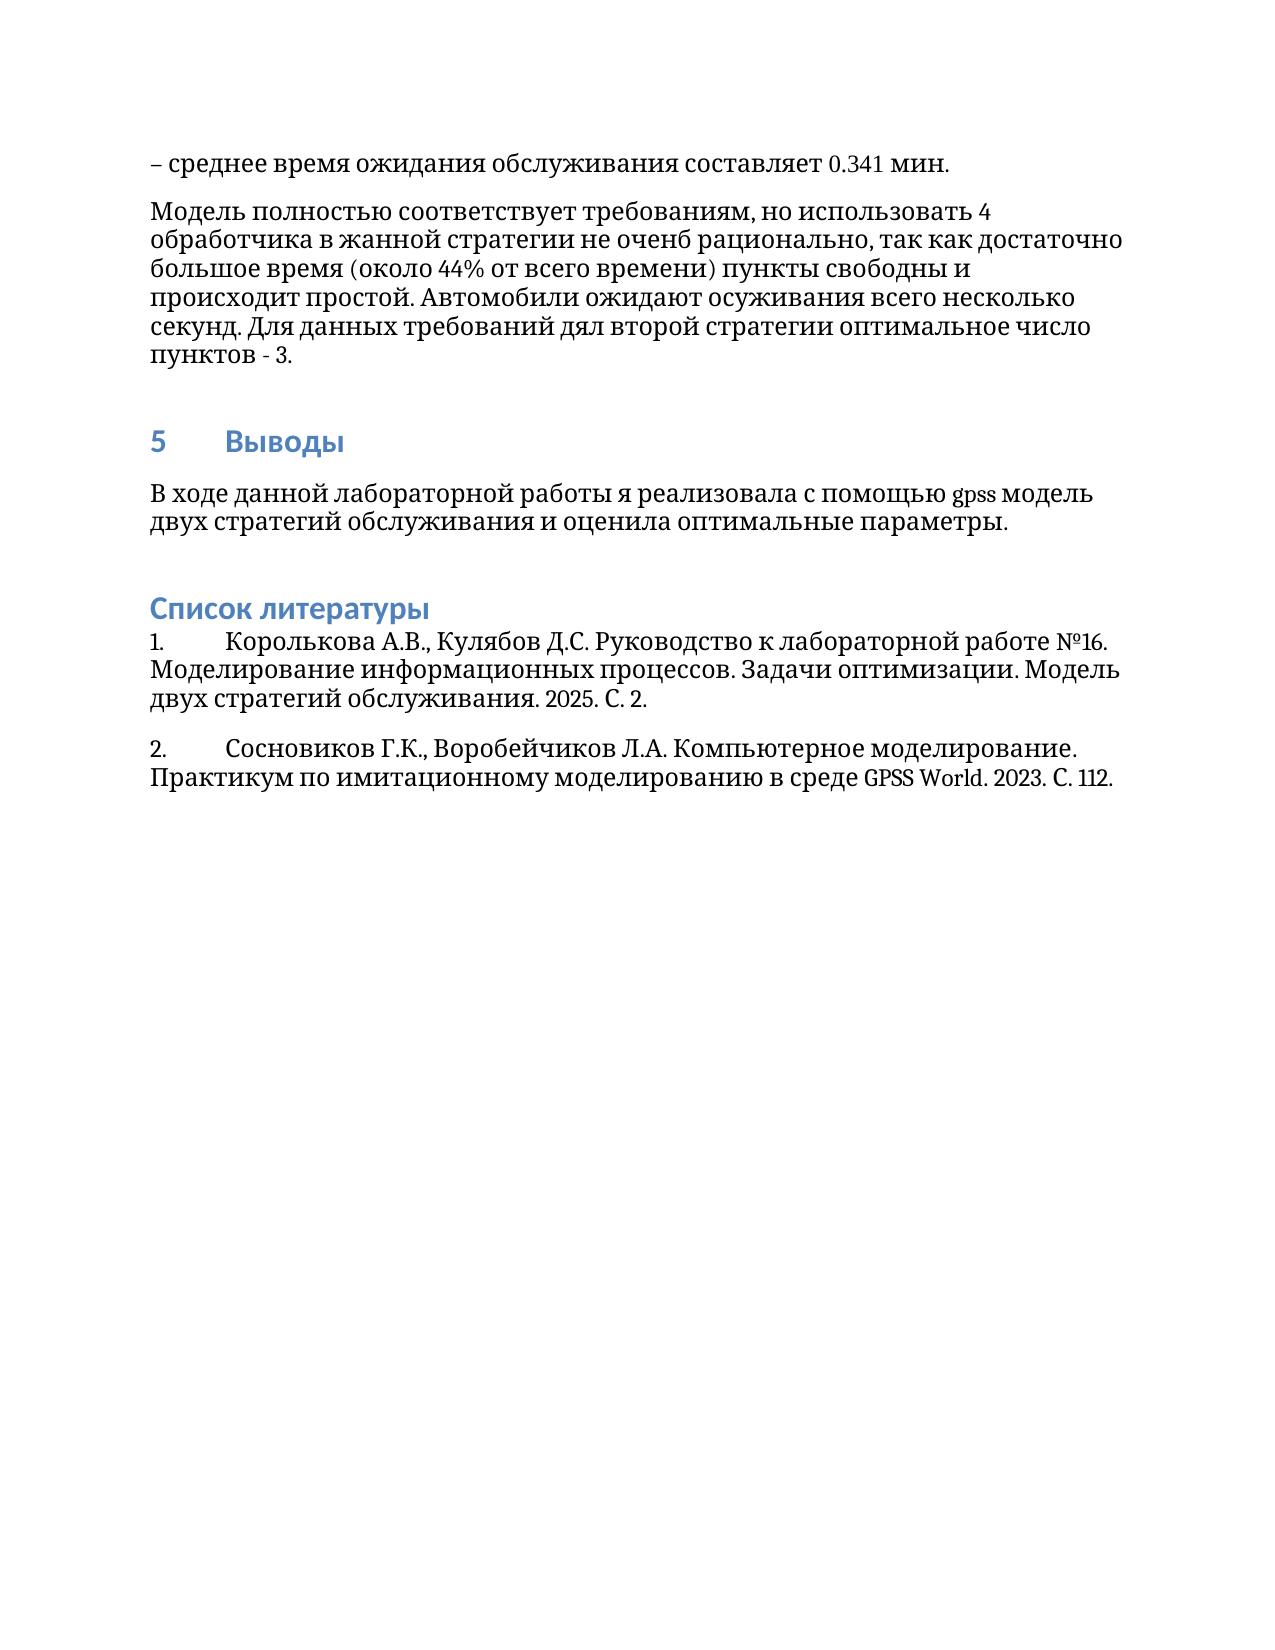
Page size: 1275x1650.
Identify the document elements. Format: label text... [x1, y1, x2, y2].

text Модель полностью соответствует требованиям, но использовать 4 обработчика в жанной стратегии не оченб рационально, так как достаточно большое время (около 44% от всего времени) пункты свободны и происходит простой. Автомобили ожидают осуживания всего несколько секунд. Для данных требований дял второй стратегии оптимальное число пунктов - 3. [150, 197, 1125, 370]
text В ходе данной лабораторной работы я реализовала с помощью gpss модель двух стратегий обслуживания и оценила оптимальные параметры. [150, 479, 1125, 537]
subtitle Список литературы [150, 587, 1125, 628]
text 1. Королькова А.В., Кулябов Д.С. Руководство к лабораторной работе №16. Моделирование информационных процессов. Задачи оптимизации. Модель двух стратегий обслуживания. 2025. С. 2. [150, 628, 1125, 714]
subtitle 5 Выводы [150, 420, 1125, 461]
text 2. Сосновиков Г.К., Воробейчиков Л.А. Компьютерное моделирование. Практикум по имитационному моделированию в среде GPSS World. 2023. С. 112. [150, 735, 1125, 792]
text – среднее время ожидания обслуживания составляет мин. [150, 150, 1125, 179]
